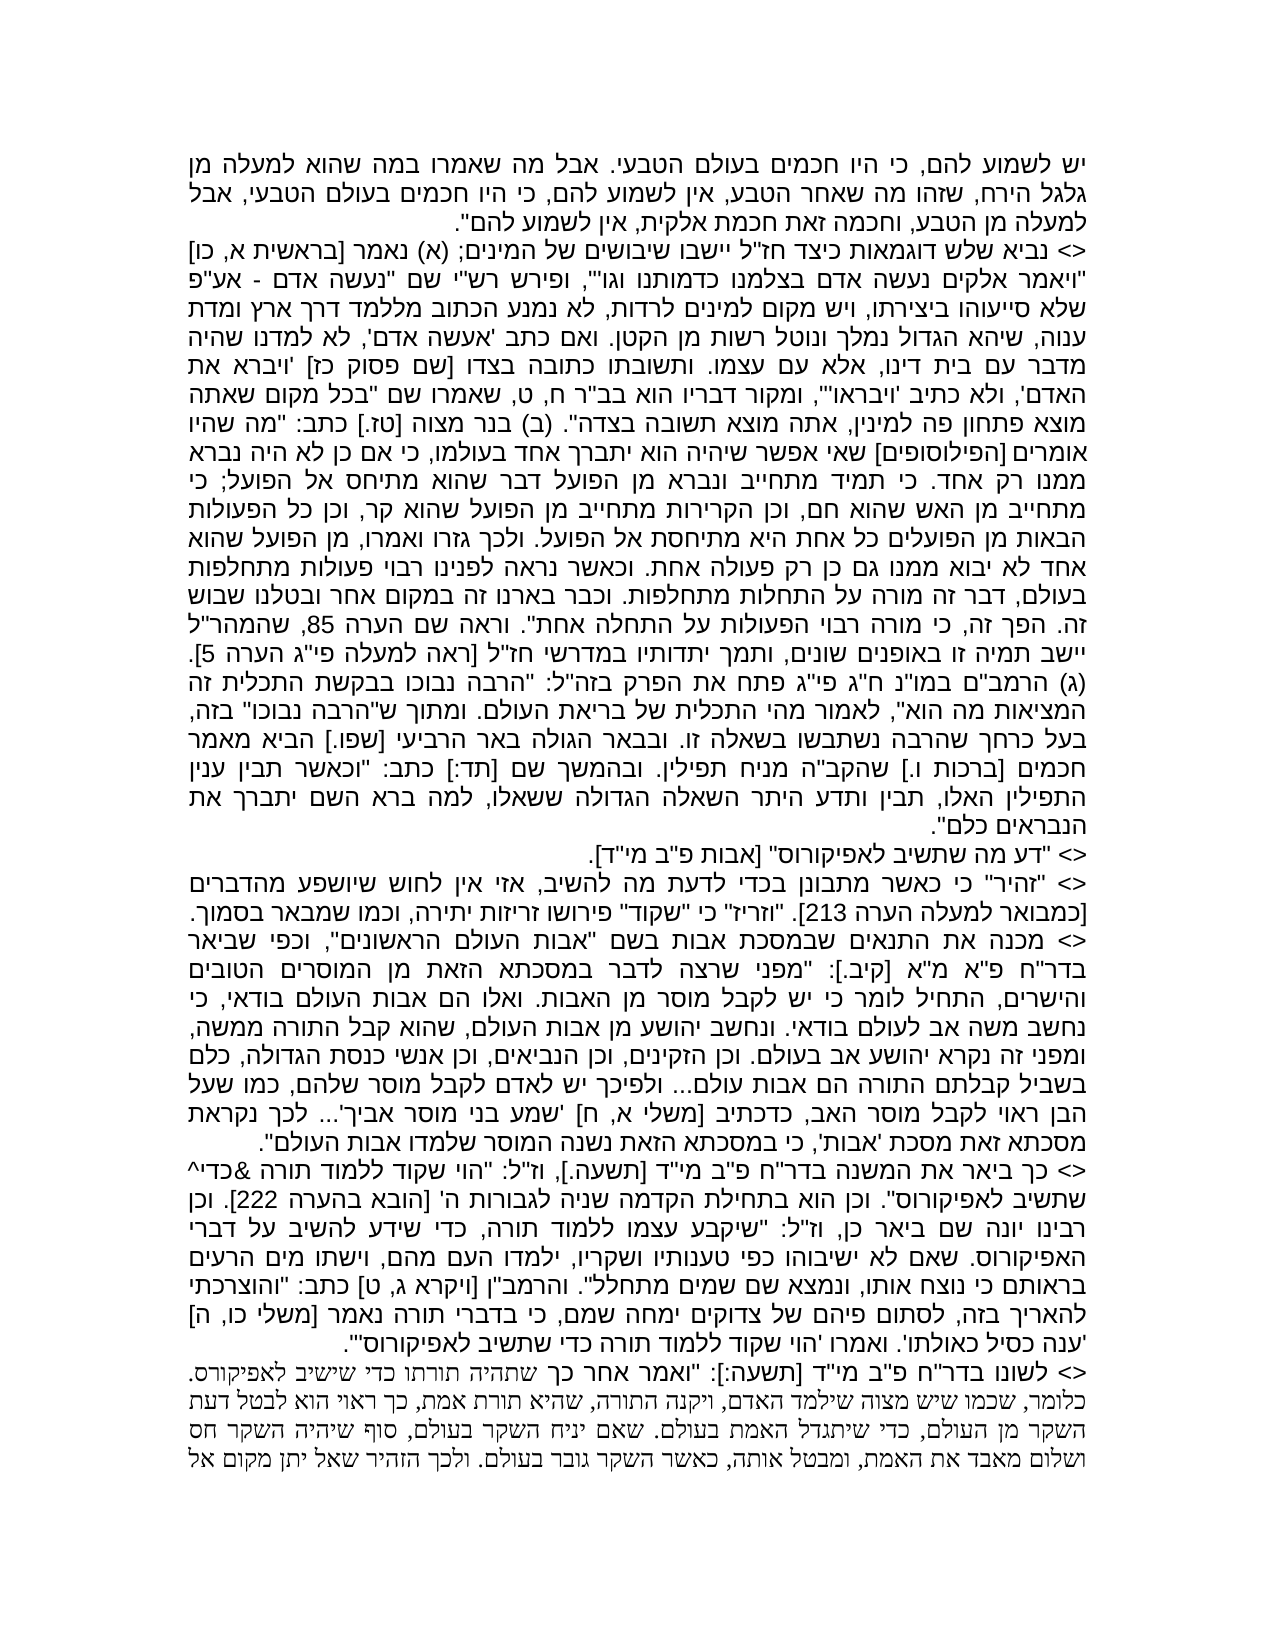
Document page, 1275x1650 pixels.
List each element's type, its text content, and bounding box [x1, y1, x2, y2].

text <> "דע מה שתשיב לאפיקורוס" [אבות פ"ב מי"ד]. [187, 1329, 1087, 1358]
text <> פירוש - אין להשגיח בדברי חכמי המחקר אודות ההשגה בה' יתברך, כי זו השגה הנבדלת מהם. ולמעלה [לאחר ציון 152] כתב: "אם יאמר לך יש תורה בגוים אל תאמין... כי אין חכמי האומות ראוים אל שכל האלקי הנבדל, שהוא התורה. וכך הם דברי הרמב"ם ז"ל בחבורו [מו"נ ח"ב ס"פ כב], כי מה שאמרו חכמי האומות במה שהוא תחת גלגל הירח, יש לשמוע להם, כי היו חכמים בעולם הטבעי. אבל מה שאמרו במה שהוא למעלה מן גלגל הירח, שזהו מה שאחר הטבע, אין לשמוע להם, כי היו חכמים בעולם הטבעי, אבל למעלה מן הטבע, וחכמה זאת חכמת אלקית, אין לשמוע להם". [187, 524, 1087, 725]
text <> "זהיר" כי כאשר מתבונן בכדי לדעת מה להשיב, אזי אין לחוש שיושפע מהדברים [כמבואר למעלה הערה 213]. "וזריז" כי "שקוד" פירושו זריזות יתירה, וכמו שמבאר בסמוך. [187, 1358, 1087, 1444]
text <> נביא שלש דוגמאות כיצד חז"ל יישבו שיבושים של המינים; (א) נאמר [בראשית א, כו] "ויאמר אלקים נעשה אדם בצלמנו כדמותנו וגו'", ופירש רש"י שם "נעשה אדם - אע"פ שלא סייעוהו ביצירתו, ויש מקום למינים לרדות, לא נמנע הכתוב מללמד דרך ארץ ומדת ענוה, שיהא הגדול נמלך ונוטל רשות מן הקטן. ואם כתב 'אעשה אדם', לא למדנו שהיה מדבר עם בית דינו, אלא עם עצמו. ותשובתו כתובה בצדו [שם פסוק כז] 'ויברא את האדם', ולא כתיב 'ויבראו'", ומקור דבריו הוא בב"ר ח, ט, שאמרו שם "בכל מקום שאתה מוצא פתחון פה למינין, אתה מוצא תשובה בצדה". (ב) בנר מצוה [טז.] כתב: "מה שהיו אומרים [הפילוסופים] שאי אפשר שיהיה הוא יתברך אחד בעולמו, כי אם כן לא היה נברא ממנו רק אחד. כי תמיד מתחייב ונברא מן הפועל דבר שהוא מתיחס אל הפועל; כי מתחייב מן האש שהוא חם, וכן הקרירות מתחייב מן הפועל שהוא קר, וכן כל הפעולות הבאות מן הפועלים כל אחת היא מתיחסת אל הפועל. ולכך גזרו ואמרו, מן הפועל שהוא אחד לא יבוא ממנו גם כן רק פעולה אחת. וכאשר נראה לפנינו רבוי פעולות מתחלפות בעולם, דבר זה מורה על התחלות מתחלפות. וכבר בארנו זה במקום אחר ובטלנו שבוש זה. הפך זה, כי מורה רבוי הפעולות על התחלה אחת". וראה שם הערה 85, שהמהר"ל יישב תמיה זו באופנים שונים, ותמך יתדותיו במדרשי חז"ל [ראה למעלה פי"ג הערה 5]. (ג) הרמב"ם במו"נ ח"ג פי"ג פתח את הפרק בזה"ל: "הרבה נבוכו בבקשת התכלית זה המציאות מה הוא", לאמור מהי התכלית של בריאת העולם. ומתוך ש"הרבה נבוכו" בזה, בעל כרחך שהרבה נשתבשו בשאלה זו. ובבאר הגולה באר הרביעי [שפו.] הביא מאמר חכמים [ברכות ו.] שהקב"ה מניח תפילין. ובהמשך שם [תד:] כתב: "וכאשר תבין ענין התפילין האלו, תבין ותדע היתר השאלה הגדולה ששאלו, למה ברא השם יתברך את הנבראים כלם". [187, 725, 1087, 1329]
text <> מציון 24 ואילך. [187, 265, 1087, 294]
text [187, 150, 1087, 265]
text <> לשונו למעלה [לפני ציון 24]: "כי השגת היראה נבדלת מכל השגות, ולכך צריך טורח וחפוש גדול על יראת ה', כי היראה היא באוצרו של הקב"ה... כי יראת השם השגה נבדלת מכל ההשגות, מפני שהיא השגה לעמוד על אמתת השם יתברך, עד שבזה מקבל היראה מן השם יתברך כאשר עומד על אמתתו יתברך... כלומר שתגיע אל החכמה העליונה לעמוד על אמתת השם יתברך, ובזה האדם קונה היראה ממנו, כאשר משיג בו יתברך... השגת יראת השם, כי דבר זה נבדל מן האדם, מצד כי הוא יתברך נבדל מהכל, ואין אנו יודעים בו יתברך. כי כל דבר שאינו נמצא עם האדם, אין ספק כי השגה הזאת נבדל ממנו. וכאשר הוא מטריח בחכמה, אז משיג בו יתברך מה שאפשר לאדם להשיג". [187, 294, 1087, 524]
